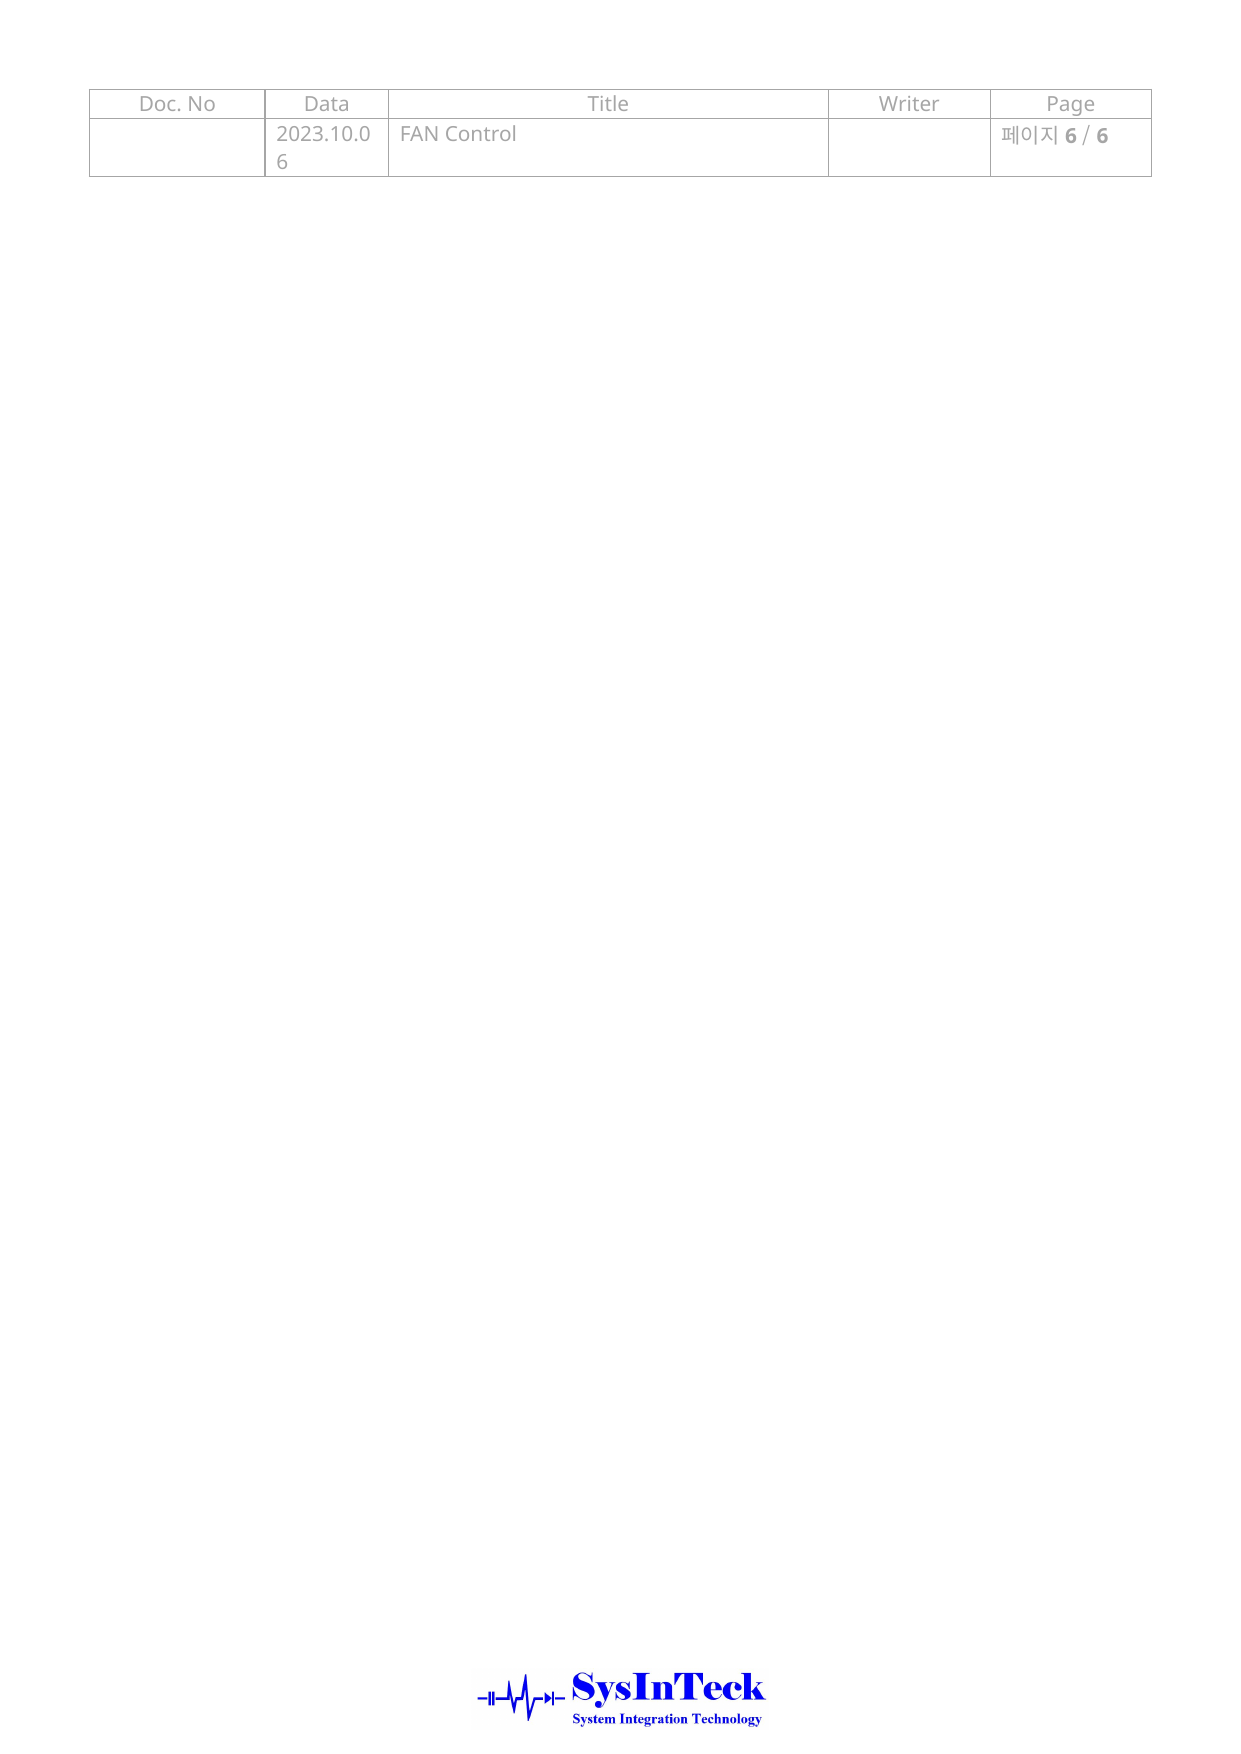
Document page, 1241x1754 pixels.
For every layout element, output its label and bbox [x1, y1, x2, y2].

picture [471, 1668, 770, 1730]
